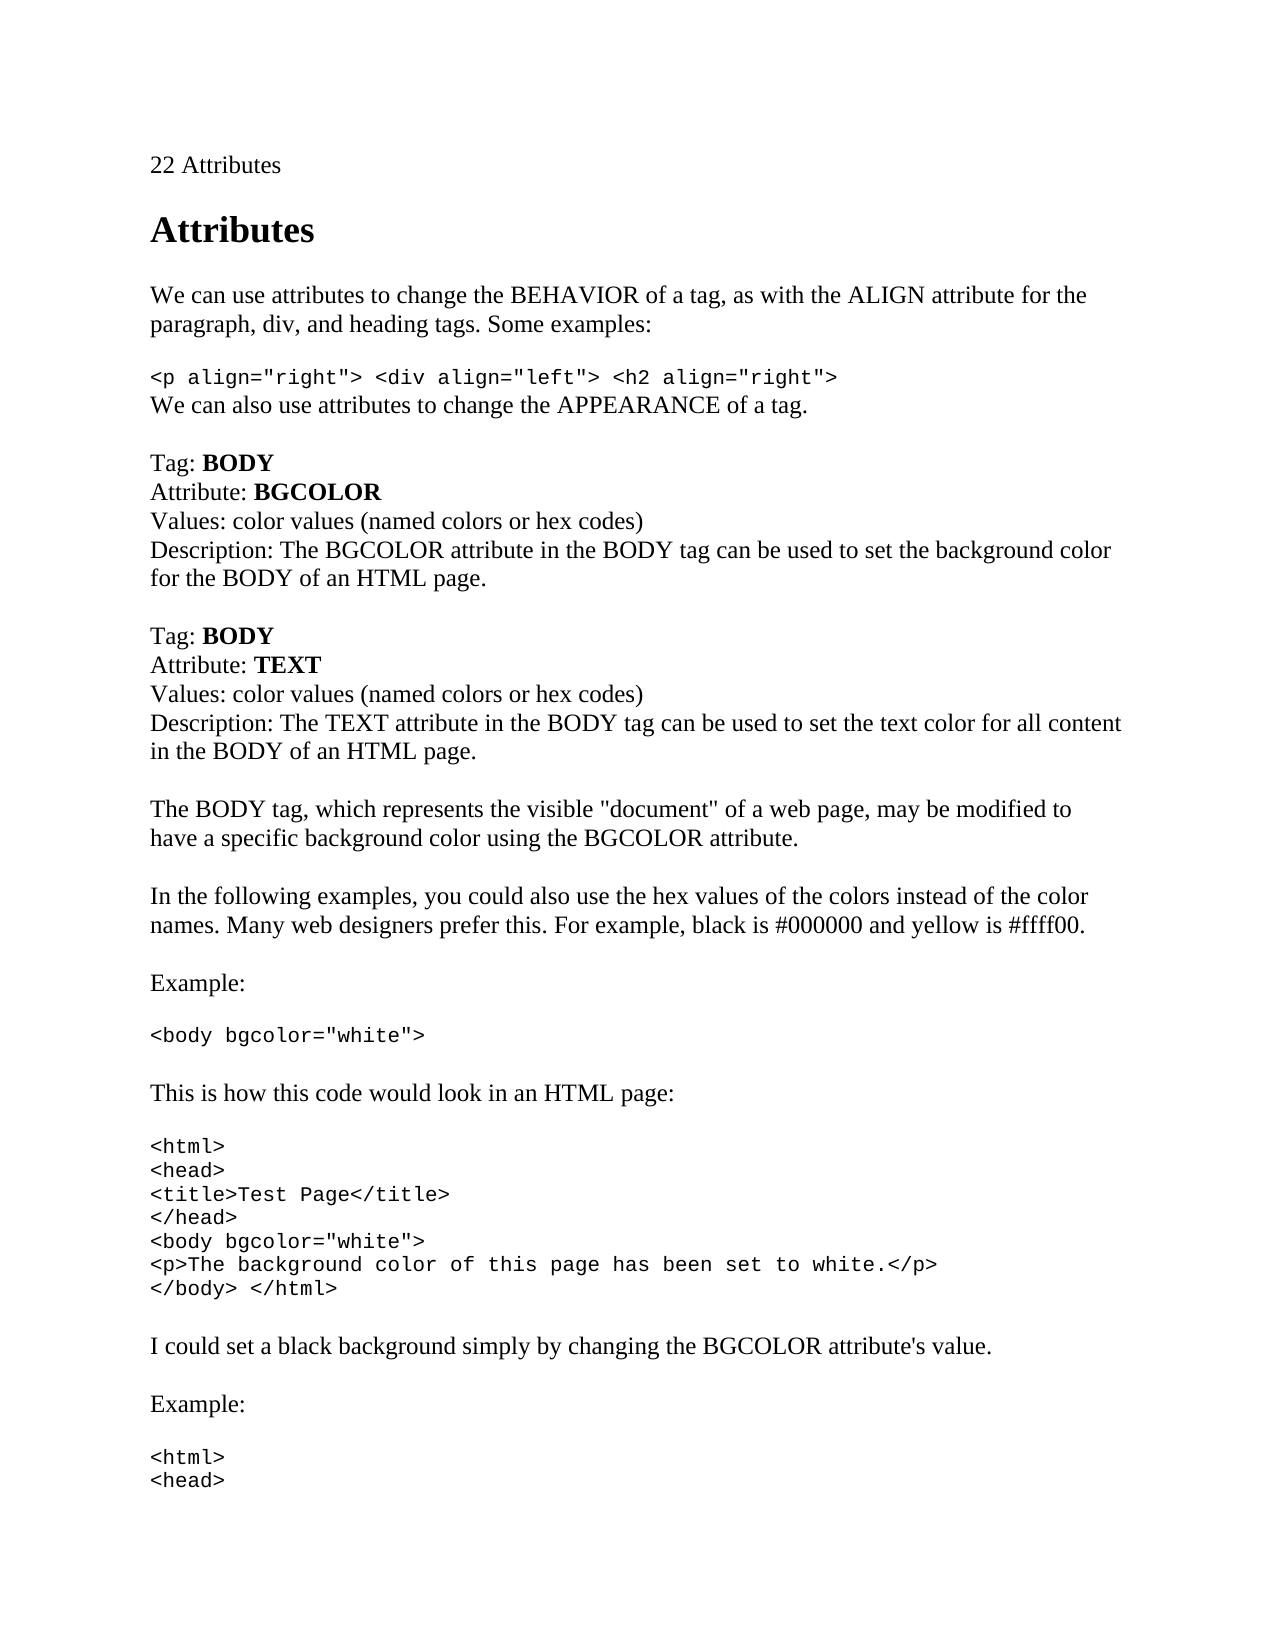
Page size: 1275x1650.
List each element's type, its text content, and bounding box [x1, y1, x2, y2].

text <body bgcolor="white"> [150, 1231, 1125, 1254]
text Attributes [150, 208, 1125, 251]
text <body bgcolor="white"> [150, 1026, 1125, 1049]
text <title>Test Page</title> [150, 1183, 1125, 1207]
text <head> [150, 1470, 1125, 1494]
text Example: [150, 968, 1125, 996]
text <p>The background color of this page has been set to white.</p> [150, 1254, 1125, 1278]
text </body> </html> [150, 1278, 1125, 1302]
text The BODY tag, which represents the visible "document" of a web page, may be modified to have a specific background color using the BGCOLOR attribute. [150, 794, 1125, 852]
text In the following examples, you could also use the hex values of the colors instead of the color names. Many web designers prefer this. For example, black is #000000 and yellow is #ffff00. [150, 881, 1125, 938]
text We can also use attributes to change the APPEARANCE of a tag. [150, 391, 1125, 419]
text <p align="right"> <div align="left"> <h2 align="right"> [150, 367, 1125, 391]
text We can use attributes to change the BEHAVIOR of a tag, as with the ALIGN attribute for the paragraph, div, and heading tags. Some examples: [150, 280, 1125, 338]
text </head> [150, 1207, 1125, 1231]
text Tag: BODY Attribute: TEXT Values: color values (named colors or hex codes) Description: The TEXT attribute in the BODY tag can be used to set the text color for all content in the BODY of an HTML page. [150, 621, 1125, 765]
text Example: [150, 1389, 1125, 1418]
text 22 Attributes [150, 150, 1125, 179]
text I could set a black background simply by changing the BGCOLOR attribute's value. [150, 1331, 1125, 1360]
text This is how this code would look in an HTML page: [150, 1078, 1125, 1107]
text <head> [150, 1160, 1125, 1183]
text <html> [150, 1447, 1125, 1470]
text Tag: BODY Attribute: BGCOLOR Values: color values (named colors or hex codes) Description: The BGCOLOR attribute in the BODY tag can be used to set the background color for the BODY of an HTML page. [150, 448, 1125, 592]
text <html> [150, 1136, 1125, 1160]
